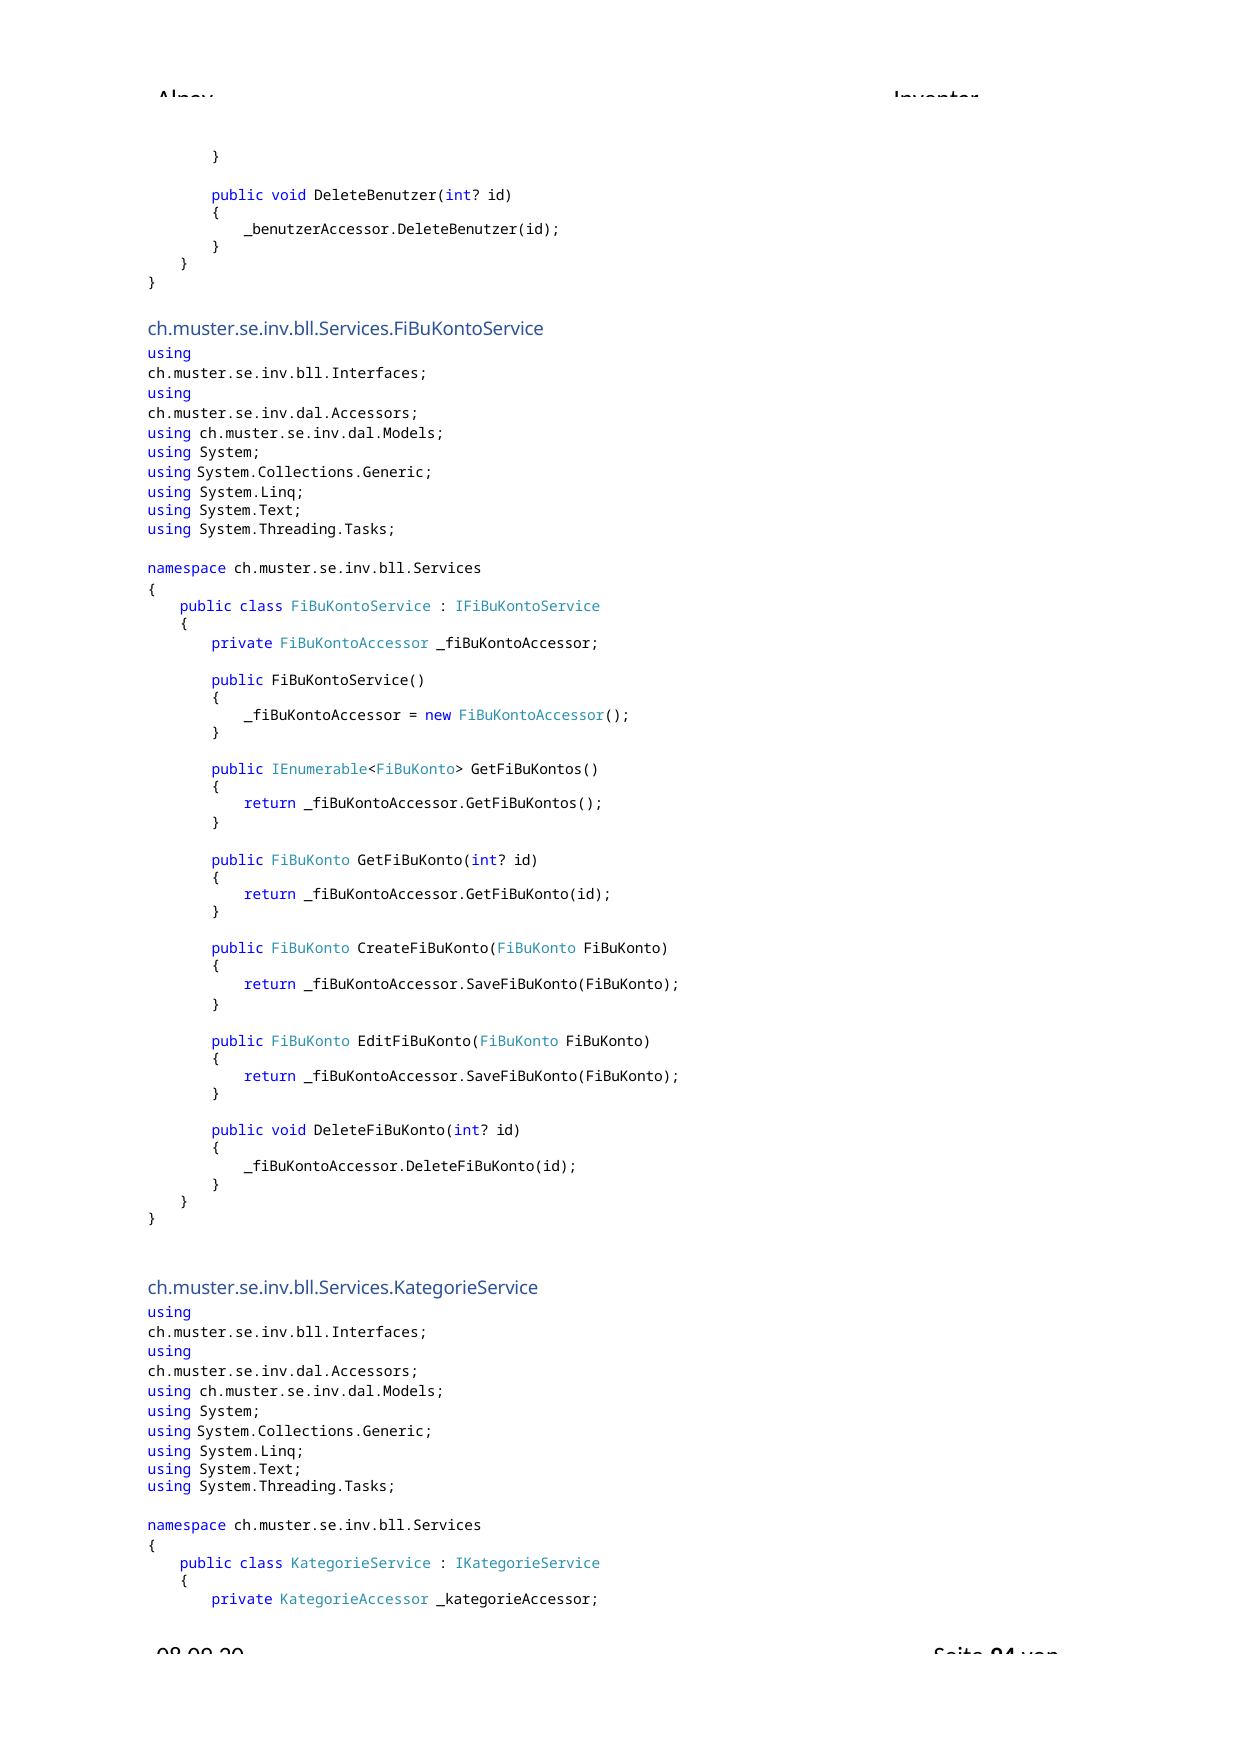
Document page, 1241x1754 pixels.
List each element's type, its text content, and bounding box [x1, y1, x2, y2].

text } [211, 238, 1105, 254]
text return _fiBuKontoAccessor.SaveFiBuKonto(FiBuKonto); [243, 974, 1105, 994]
text { [211, 957, 1105, 974]
text using ch.muster.se.inv.bll.Interfaces; using ch.muster.se.inv.dal.Accessors; using ch.muster.se.inv.dal.Models; using System; [147, 343, 457, 462]
text public class FiBuKontoService : IFiBuKontoService [179, 598, 1105, 615]
text public FiBuKonto GetFiBuKonto(int? id) [211, 851, 1105, 868]
text namespace ch.muster.se.inv.bll.Services [147, 1515, 1105, 1535]
text public FiBuKonto CreateFiBuKonto(FiBuKonto FiBuKonto) [211, 940, 1105, 957]
text } [179, 254, 1105, 272]
text } [147, 272, 1105, 292]
text } [211, 812, 1105, 832]
text { [211, 203, 1105, 220]
text private KategorieAccessor _kategorieAccessor; [211, 1589, 1105, 1609]
text using System.Text; [147, 502, 1105, 519]
subtitle ch.muster.se.inv.bll.Services.KategorieService [147, 1274, 1105, 1300]
text { [211, 1050, 1105, 1067]
text _fiBuKontoAccessor = new FiBuKontoAccessor(); [243, 706, 1105, 723]
text private FiBuKontoAccessor _fiBuKontoAccessor; [211, 632, 1105, 652]
text } [211, 146, 1105, 166]
text } [211, 723, 1105, 741]
text { [211, 778, 1105, 795]
text public class KategorieService : IKategorieService [179, 1555, 1105, 1572]
text } [211, 1176, 1105, 1193]
text } [211, 994, 1105, 1014]
text return _fiBuKontoAccessor.GetFiBuKonto(id); [243, 886, 1105, 903]
text { [147, 1535, 1105, 1555]
text using ch.muster.se.inv.bll.Interfaces; using ch.muster.se.inv.dal.Accessors; using ch.muster.se.inv.dal.Models; using System; [147, 1301, 457, 1421]
text return _fiBuKontoAccessor.SaveFiBuKonto(FiBuKonto); [243, 1068, 1105, 1085]
text { [211, 868, 1105, 885]
text public FiBuKontoService() [211, 672, 1105, 689]
text } [179, 1193, 1105, 1210]
text public void DeleteBenutzer(int? id) [211, 186, 1105, 203]
text return _fiBuKontoAccessor.GetFiBuKontos(); [243, 795, 1105, 812]
text } [211, 1085, 1105, 1102]
text { [211, 1139, 1105, 1156]
text using System.Threading.Tasks; [147, 1478, 1105, 1495]
text _fiBuKontoAccessor.DeleteFiBuKonto(id); [243, 1156, 1105, 1176]
text { [211, 689, 1105, 706]
text } [147, 1210, 1105, 1227]
text _benutzerAccessor.DeleteBenutzer(id); [243, 221, 1105, 238]
text { [179, 615, 1105, 632]
text using System.Collections.Generic; using System.Linq; [147, 1421, 445, 1461]
text public IEnumerable<FiBuKonto> GetFiBuKontos() [211, 761, 1105, 778]
text { [147, 578, 1105, 598]
text public void DeleteFiBuKonto(int? id) [211, 1122, 1105, 1139]
text public FiBuKonto EditFiBuKonto(FiBuKonto FiBuKonto) [211, 1033, 1105, 1050]
text } [211, 903, 1105, 920]
text using System.Threading.Tasks; [147, 519, 1105, 539]
text using System.Text; [147, 1461, 1105, 1478]
text namespace ch.muster.se.inv.bll.Services [147, 558, 1105, 578]
text { [179, 1572, 1105, 1589]
text using System.Collections.Generic; using System.Linq; [147, 462, 445, 502]
subtitle ch.muster.se.inv.bll.Services.FiBuKontoService [147, 315, 1105, 341]
